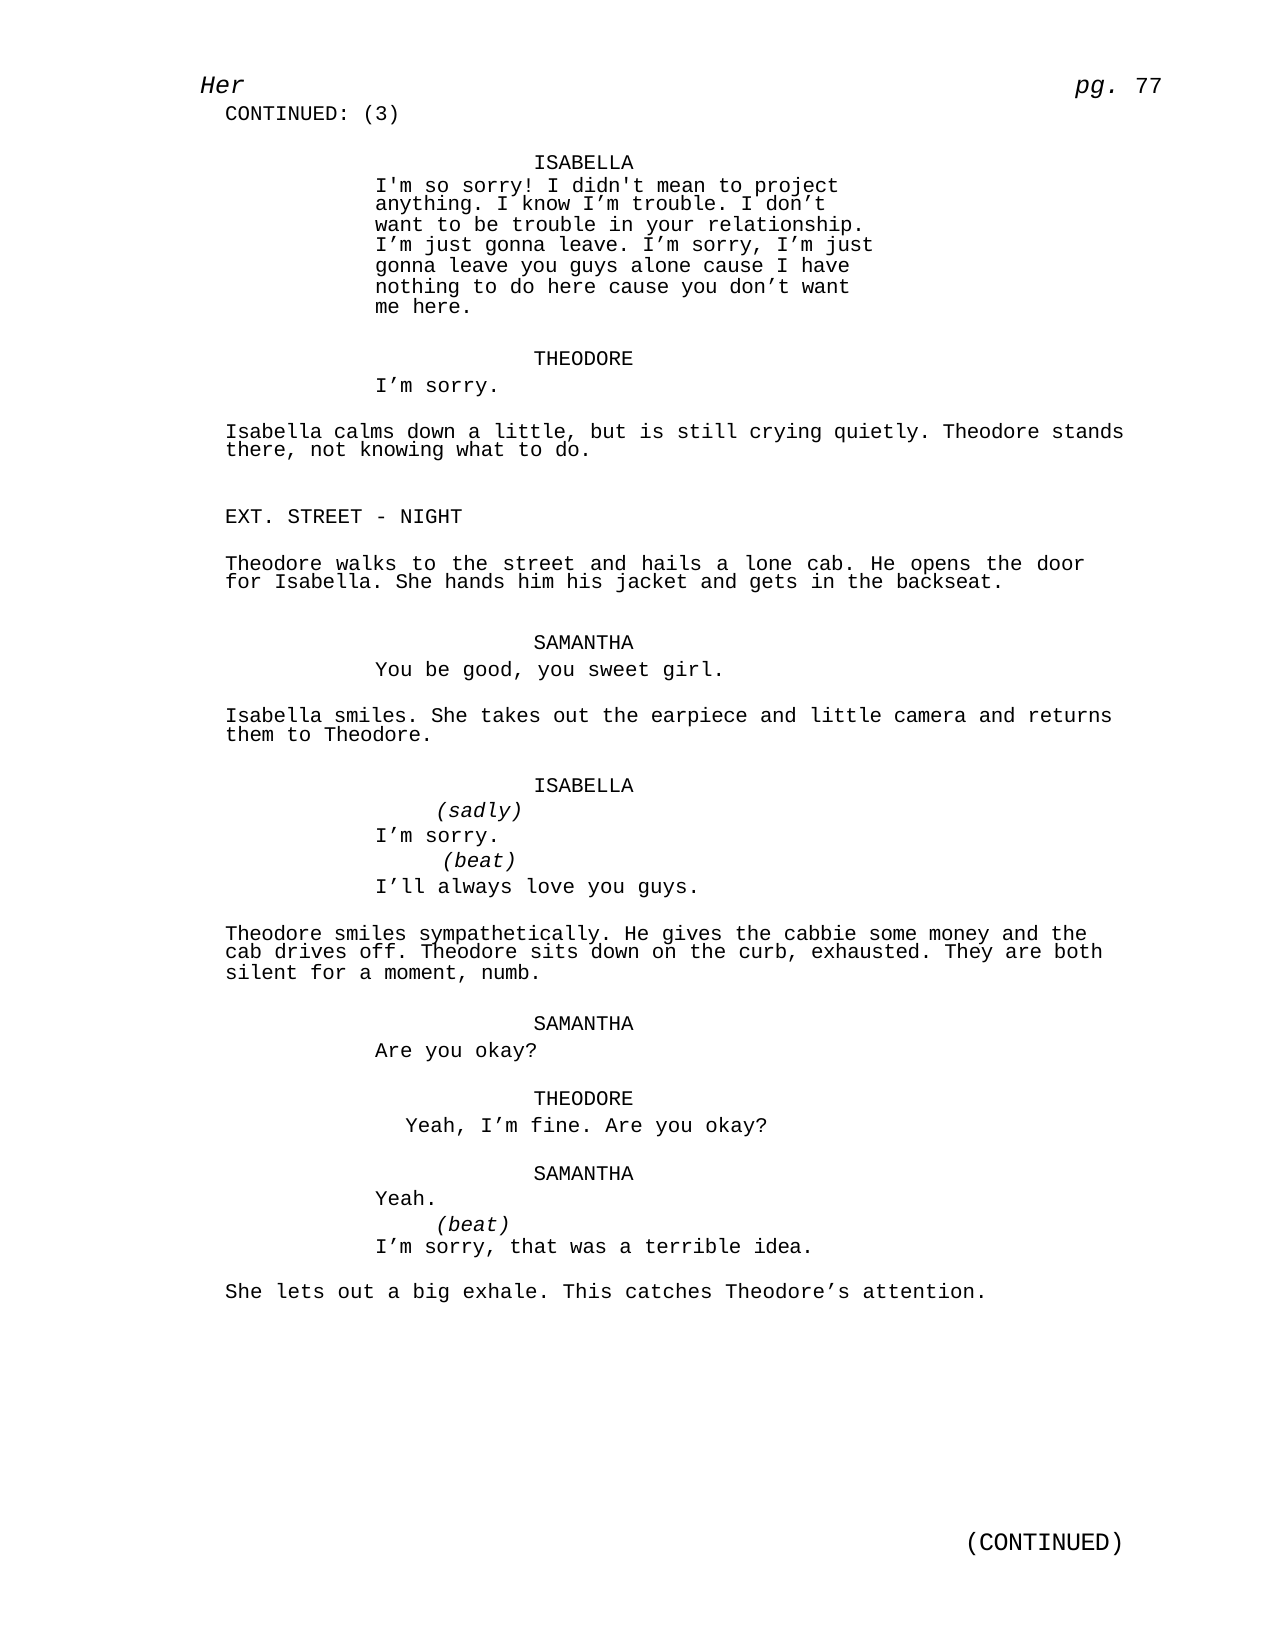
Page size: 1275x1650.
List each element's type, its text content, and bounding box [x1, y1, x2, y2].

text ISABELLA [210, 148, 956, 174]
text SAMANTHA [210, 628, 956, 655]
text (beat) [435, 1211, 1142, 1236]
text Yeah. [375, 1185, 1142, 1211]
text ISABELLA [210, 771, 956, 798]
text I’m sorry, that was a terrible idea. [375, 1237, 857, 1257]
text You be good, you sweet girl. [375, 655, 1142, 682]
text Are you okay? [375, 1036, 1142, 1063]
text SAMANTHA [210, 1159, 956, 1185]
text (sadly) [435, 798, 1142, 823]
text Isabella calms down a little, but is still crying quietly. Theodore stands there, not knowing what to do. [225, 422, 1142, 463]
text THEODORE [210, 1084, 956, 1111]
text Yeah, I’m fine. Are you okay? [210, 1111, 963, 1138]
text I'm so sorry! I didn't mean to project anything. I know I’m trouble. I don’t want to be trouble in your relationship. I’m just gonna leave. I’m sorry, I’m just gonna leave you guys alone cause I have nothing to do here cause you don’t want me here. [375, 176, 887, 320]
text (beat) [210, 848, 748, 873]
text CONTINUED: (3) [225, 103, 1142, 127]
text Theodore smiles sympathetically. He gives the cabbie some money and the cab drives off. Theodore sits down on the curb, exhausted. They are both silent for a moment, numb. [225, 923, 1122, 985]
text THEODORE [210, 344, 956, 370]
text EXT. STREET - NIGHT [225, 506, 1142, 530]
text I’m sorry. [375, 370, 1142, 398]
text I’m sorry. [375, 823, 1142, 848]
text Theodore walks to the street and hails a lone cab. He opens the door for Isabella. She hands him his jacket and gets in the backseat. [225, 554, 1086, 595]
text SAMANTHA [210, 1009, 956, 1036]
text Isabella smiles. She takes out the earpiece and little camera and returns them to Theodore. [225, 706, 1142, 747]
text I’ll always love you guys. [375, 873, 1142, 899]
text She lets out a big exhale. This catches Theodore’s attention. [225, 1281, 1142, 1305]
